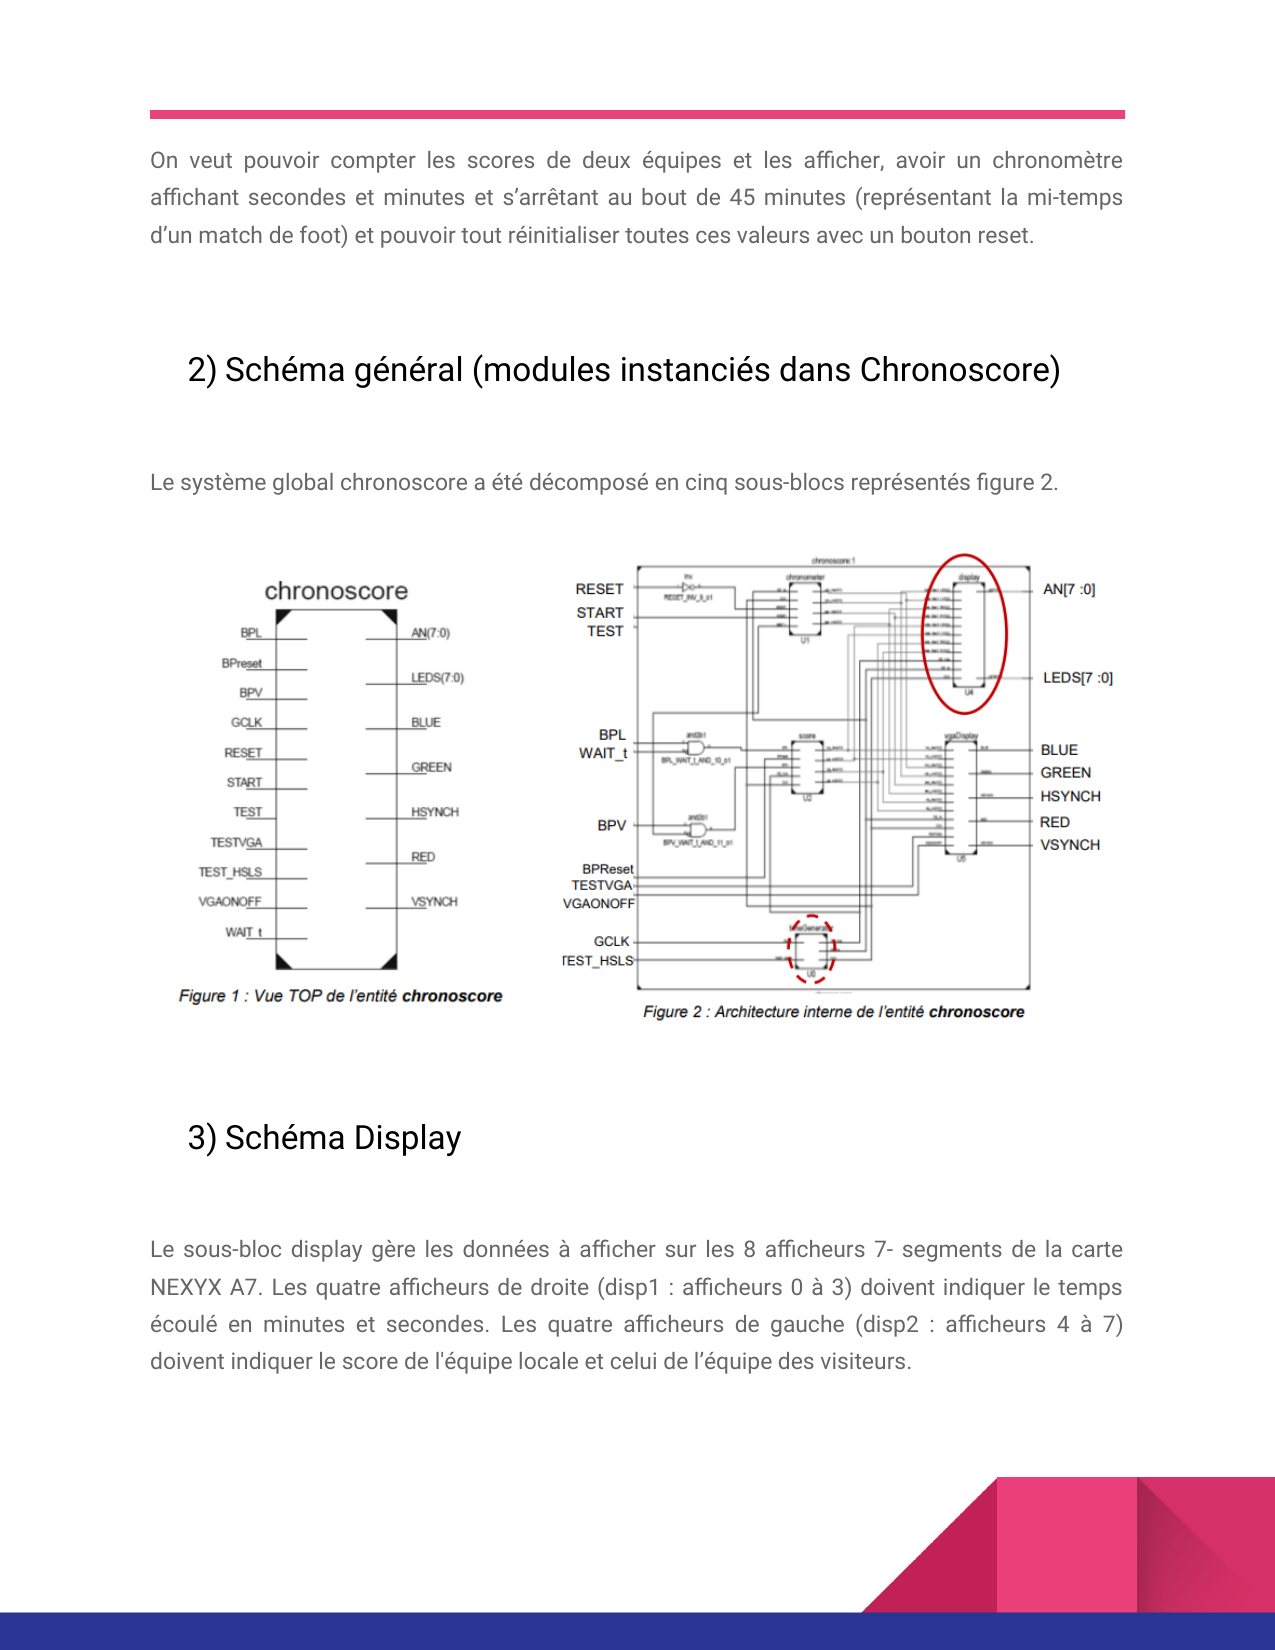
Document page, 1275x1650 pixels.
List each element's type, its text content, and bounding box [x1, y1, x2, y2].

picture [150, 110, 1125, 119]
picture [150, 563, 531, 1014]
picture [562, 524, 1125, 1028]
text Le système global chronoscore a été décomposé en cinq sous-blocs représentés figure 2. [150, 469, 1125, 496]
picture [0, 1475, 1275, 1650]
text On veut pouvoir compter les scores de deux équipes et les afficher, avoir un chronomètre affichant secondes et minutes et s’arrêtant au bout de 45 minutes (représentant la mi-temps d’un match de foot) et pouvoir tout réinitialiser toutes ces valeurs avec un bouton reset. [150, 147, 1125, 249]
text Le sous-bloc display gère les données à afficher sur les 8 afficheurs 7- segments de la carte NEXYX A7. Les quatre afficheurs de droite (disp1 : afficheurs 0 à 3) doivent indiquer le temps écoulé en minutes et secondes. Les quatre afficheurs de gauche (disp2 : afficheurs 4 à 7) doivent indiquer le score de l'équipe locale et celui de l’équipe des visiteurs. [150, 1236, 1125, 1375]
subtitle Schéma général (modules instanciés dans Chronoscore) [187, 351, 1125, 390]
subtitle Schéma Display [187, 1118, 1125, 1157]
